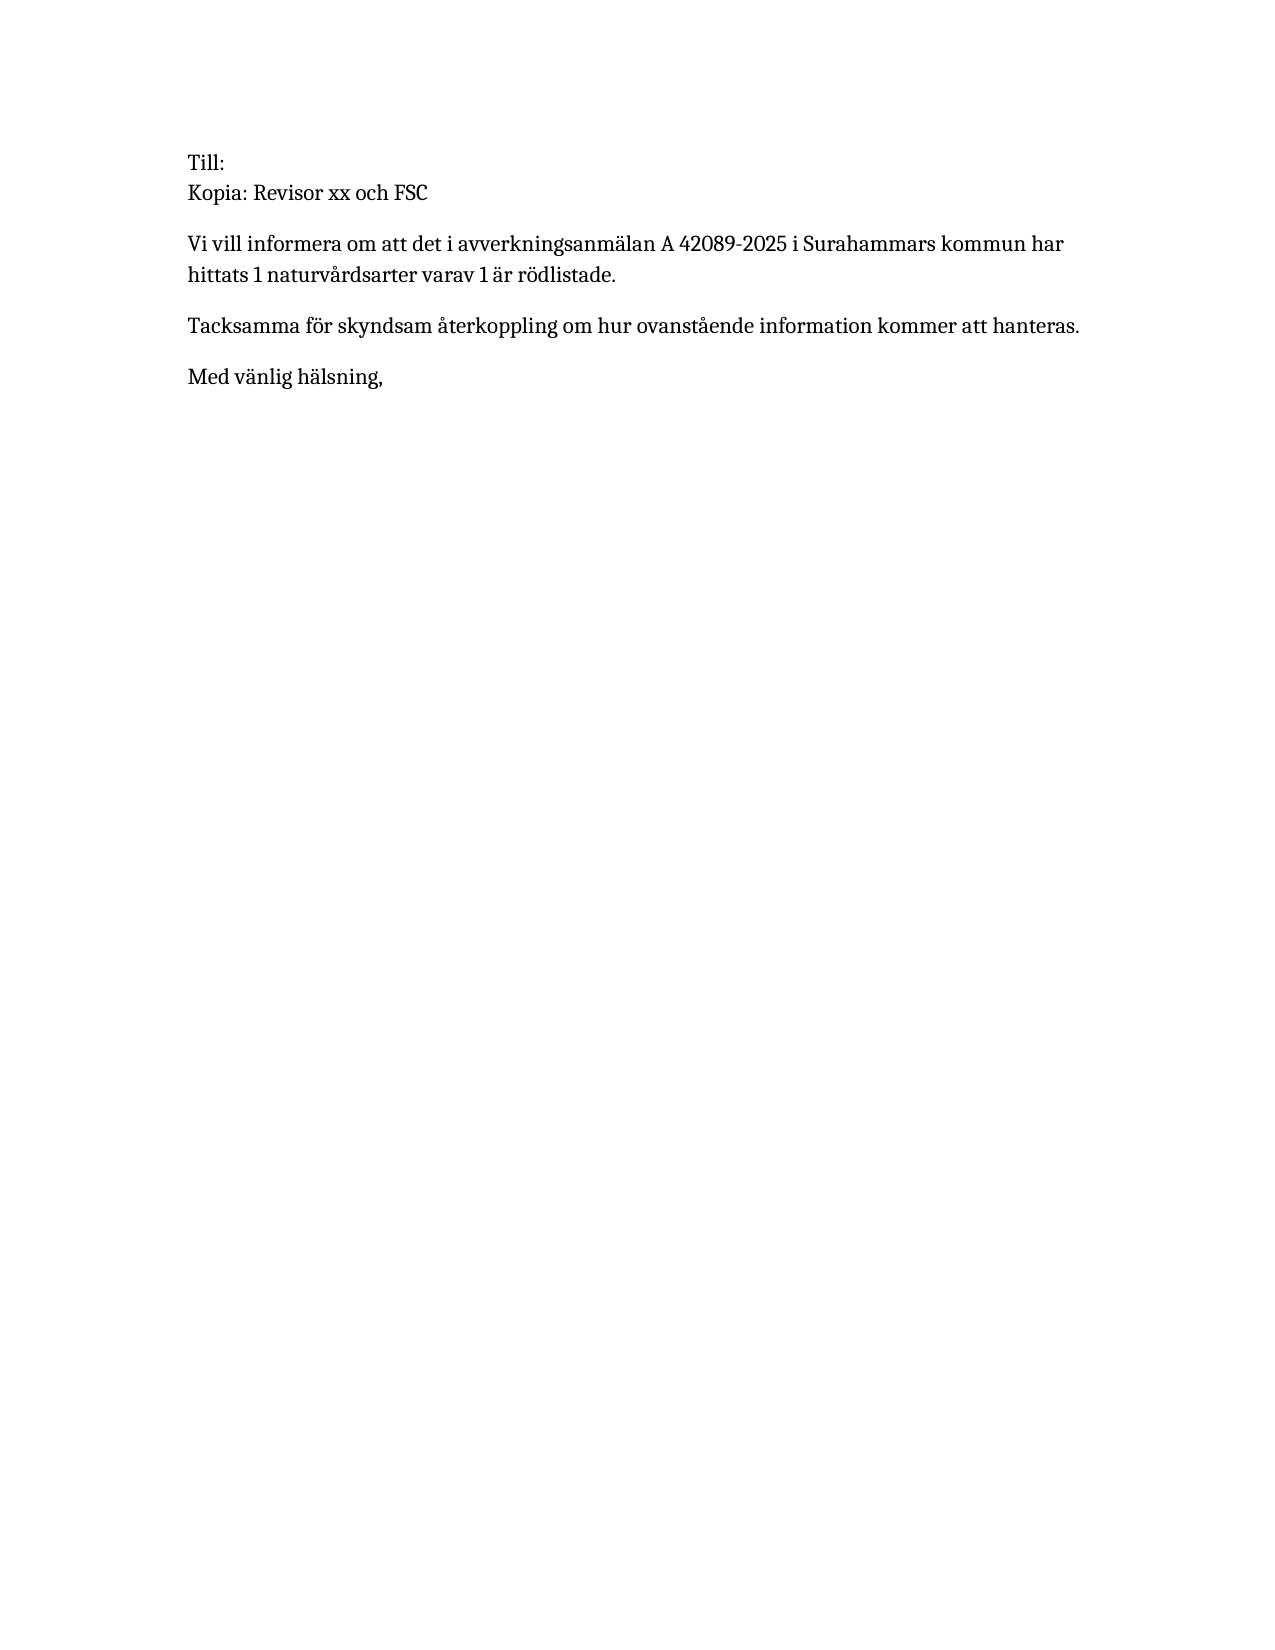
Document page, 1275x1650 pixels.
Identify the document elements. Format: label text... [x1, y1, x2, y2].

text Till: Kopia: Revisor xx och FSC [187, 150, 1087, 207]
text Med vänlig hälsning, [187, 363, 1087, 420]
text Tacksamma för skyndsam återkoppling om hur ovanstående information kommer att hanteras. [187, 312, 1087, 339]
text Vi vill informera om att det i avverkningsanmälan A 42089-2025 i Surahammars kommun har hittats 1 naturvårdsarter varav 1 är rödlistade. [187, 231, 1087, 288]
